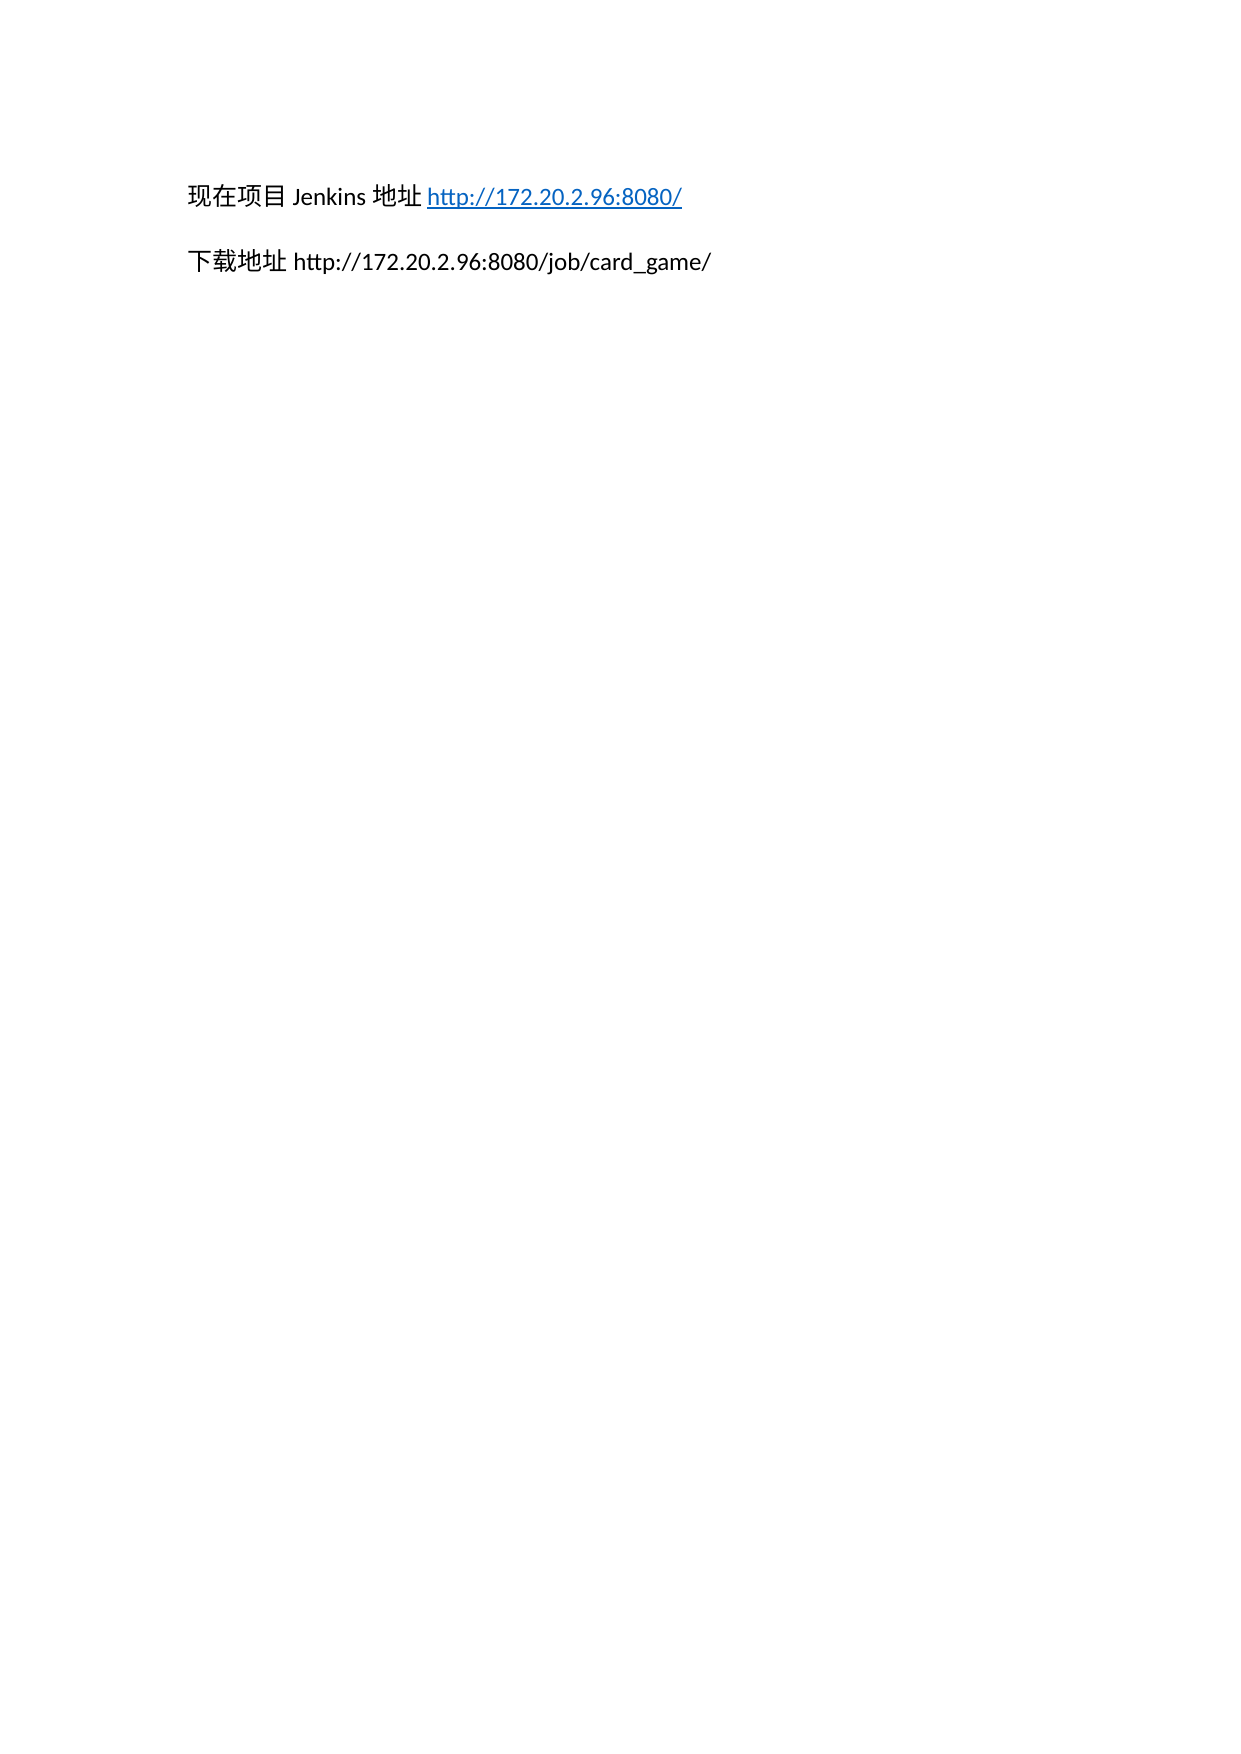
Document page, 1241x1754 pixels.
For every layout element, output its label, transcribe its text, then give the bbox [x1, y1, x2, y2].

text 现在项目Jenkins 地址http://172.20.2.96:8080/ [187, 162, 1053, 227]
text 下载地址 http://172.20.2.96:8080/job/card_game/ [187, 227, 1053, 292]
